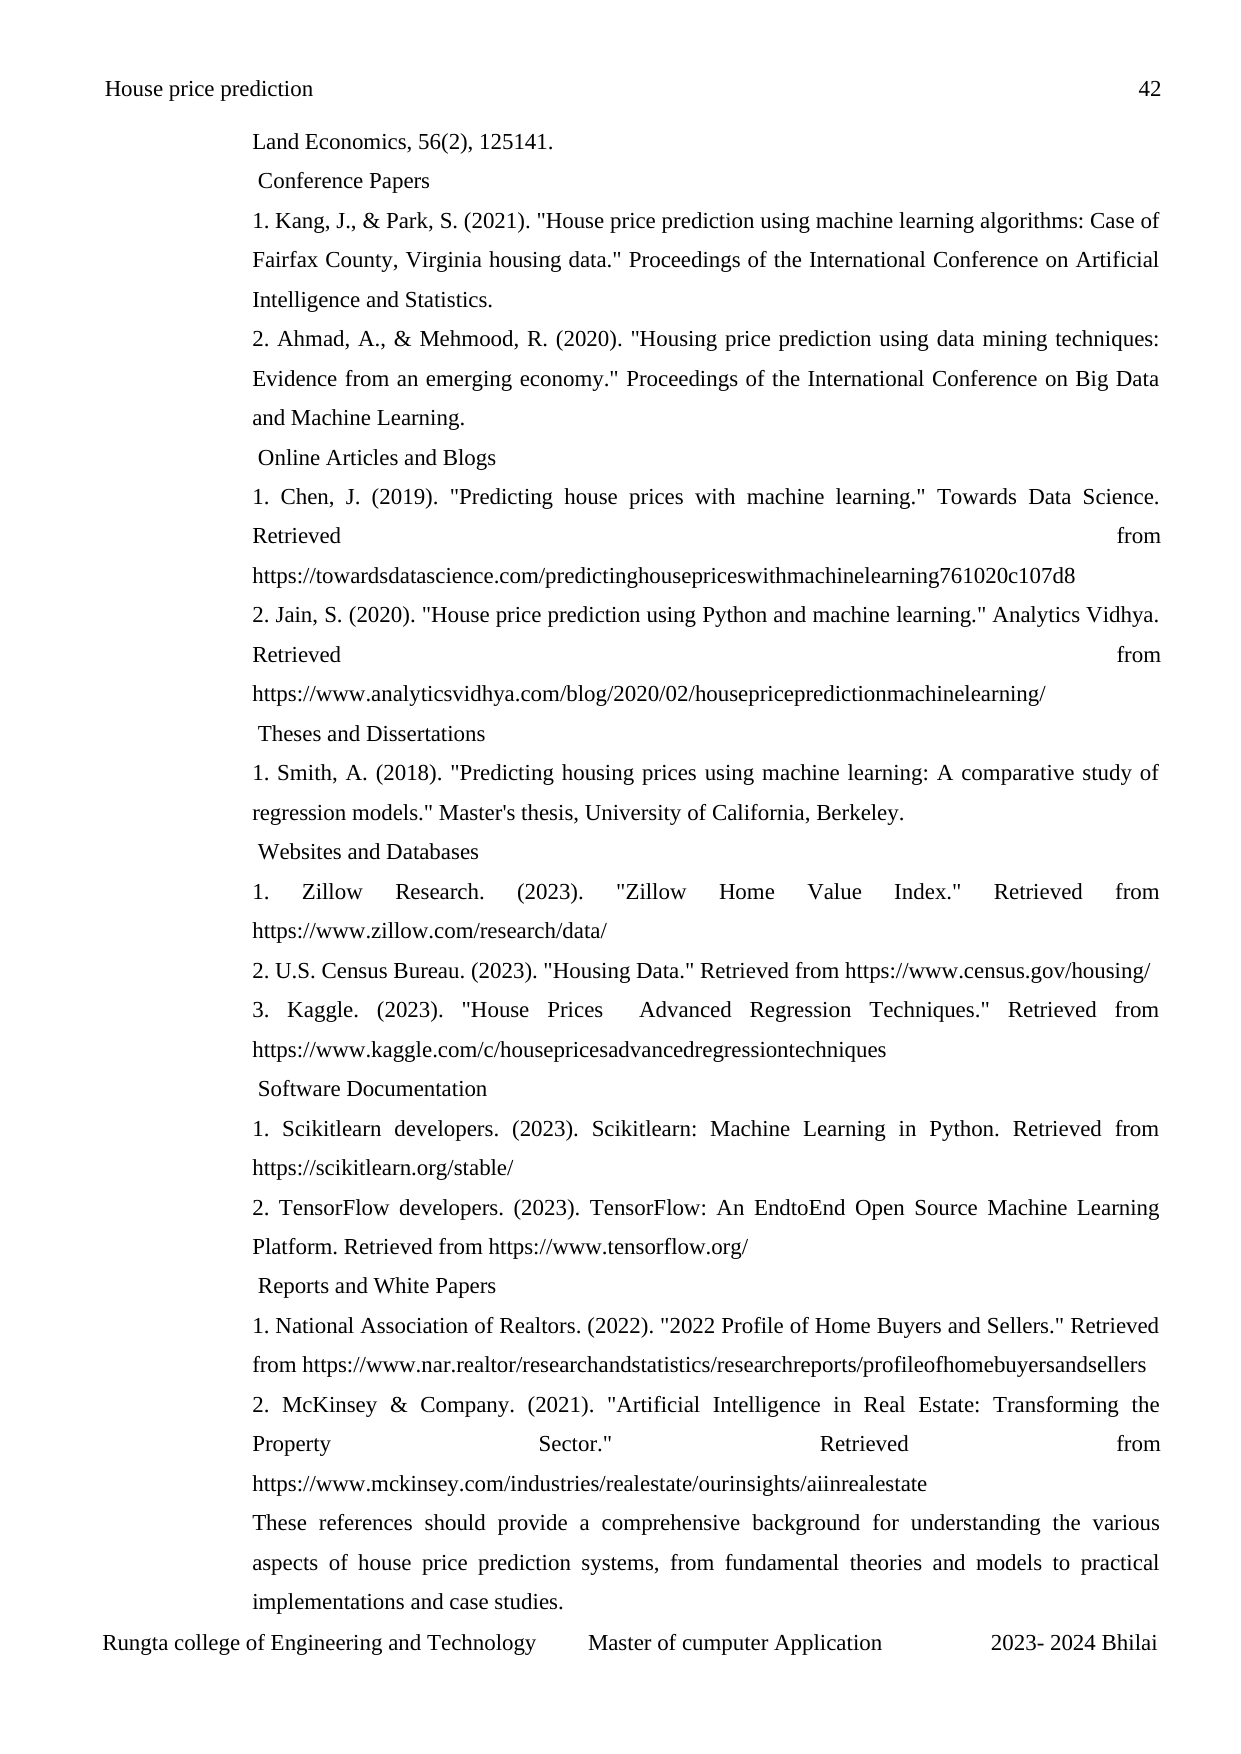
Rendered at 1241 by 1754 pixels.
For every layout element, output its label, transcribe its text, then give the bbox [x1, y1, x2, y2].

text 1. Smith, A. (2018). "Predicting housing prices using machine learning: A comparative study of regression models." Master's thesis, University of California, Berkeley. [252, 759, 1161, 825]
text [252, 128, 1161, 154]
text 2. Jain, S. (2020). "House price prediction using Python and machine learning." Analytics Vidhya. Retrieved from https://www.analyticsvidhya.com/blog/2020/02/housepricepredictionmachinelearning/ [252, 601, 1161, 707]
text 3. Kaggle. (2023). "House Prices Advanced Regression Techniques." Retrieved from https://www.kaggle.com/c/housepricesadvancedregressiontechniques [252, 996, 1161, 1062]
text Websites and Databases [252, 838, 1161, 865]
text 1. Zillow Research. (2023). "Zillow Home Value Index." Retrieved from https://www.zillow.com/research/data/ [252, 878, 1161, 944]
text Conference Papers [252, 167, 1161, 193]
text 1. Scikitlearn developers. (2023). Scikitlearn: Machine Learning in Python. Retrieved from https://scikitlearn.org/stable/ [252, 1115, 1161, 1181]
text 1. National Association of Realtors. (2022). "2022 Profile of Home Buyers and Sellers." Retrieved from https://www.nar.realtor/researchandstatistics/researchreports/profileofhomebuyersandsellers [252, 1312, 1161, 1378]
text 2. U.S. Census Bureau. (2023). "Housing Data." Retrieved from https://www.census.gov/housing/ [252, 957, 1161, 983]
text Theses and Dissertations [252, 720, 1161, 746]
text 2. McKinsey & Company. (2021). "Artificial Intelligence in Real Estate: Transforming the Property Sector." Retrieved from https://www.mckinsey.com/industries/realestate/ourinsights/aiinrealestate [252, 1391, 1161, 1496]
text Online Articles and Blogs [252, 443, 1161, 470]
text 1. Chen, J. (2019). "Predicting house prices with machine learning." Towards Data Science. Retrieved from https://towardsdatascience.com/predictinghousepriceswithmachinelearning761020c107d8 [252, 483, 1161, 588]
text 2. Ahmad, A., & Mehmood, R. (2020). "Housing price prediction using data mining techniques: Evidence from an emerging economy." Proceedings of the International Conference on Big Data and Machine Learning. [252, 325, 1161, 430]
text These references should provide a comprehensive background for understanding the various aspects of house price prediction systems, from fundamental theories and models to practical implementations and case studies. [252, 1509, 1161, 1615]
text Software Documentation [252, 1075, 1161, 1102]
text 1. Kang, J., & Park, S. (2021). "House price prediction using machine learning algorithms: Case of Fairfax County, Virginia housing data." Proceedings of the International Conference on Artificial Intelligence and Statistics. [252, 207, 1161, 312]
text 2. TensorFlow developers. (2023). TensorFlow: An EndtoEnd Open Source Machine Learning Platform. Retrieved from https://www.tensorflow.org/ [252, 1194, 1161, 1259]
text Reports and White Papers [252, 1273, 1161, 1299]
